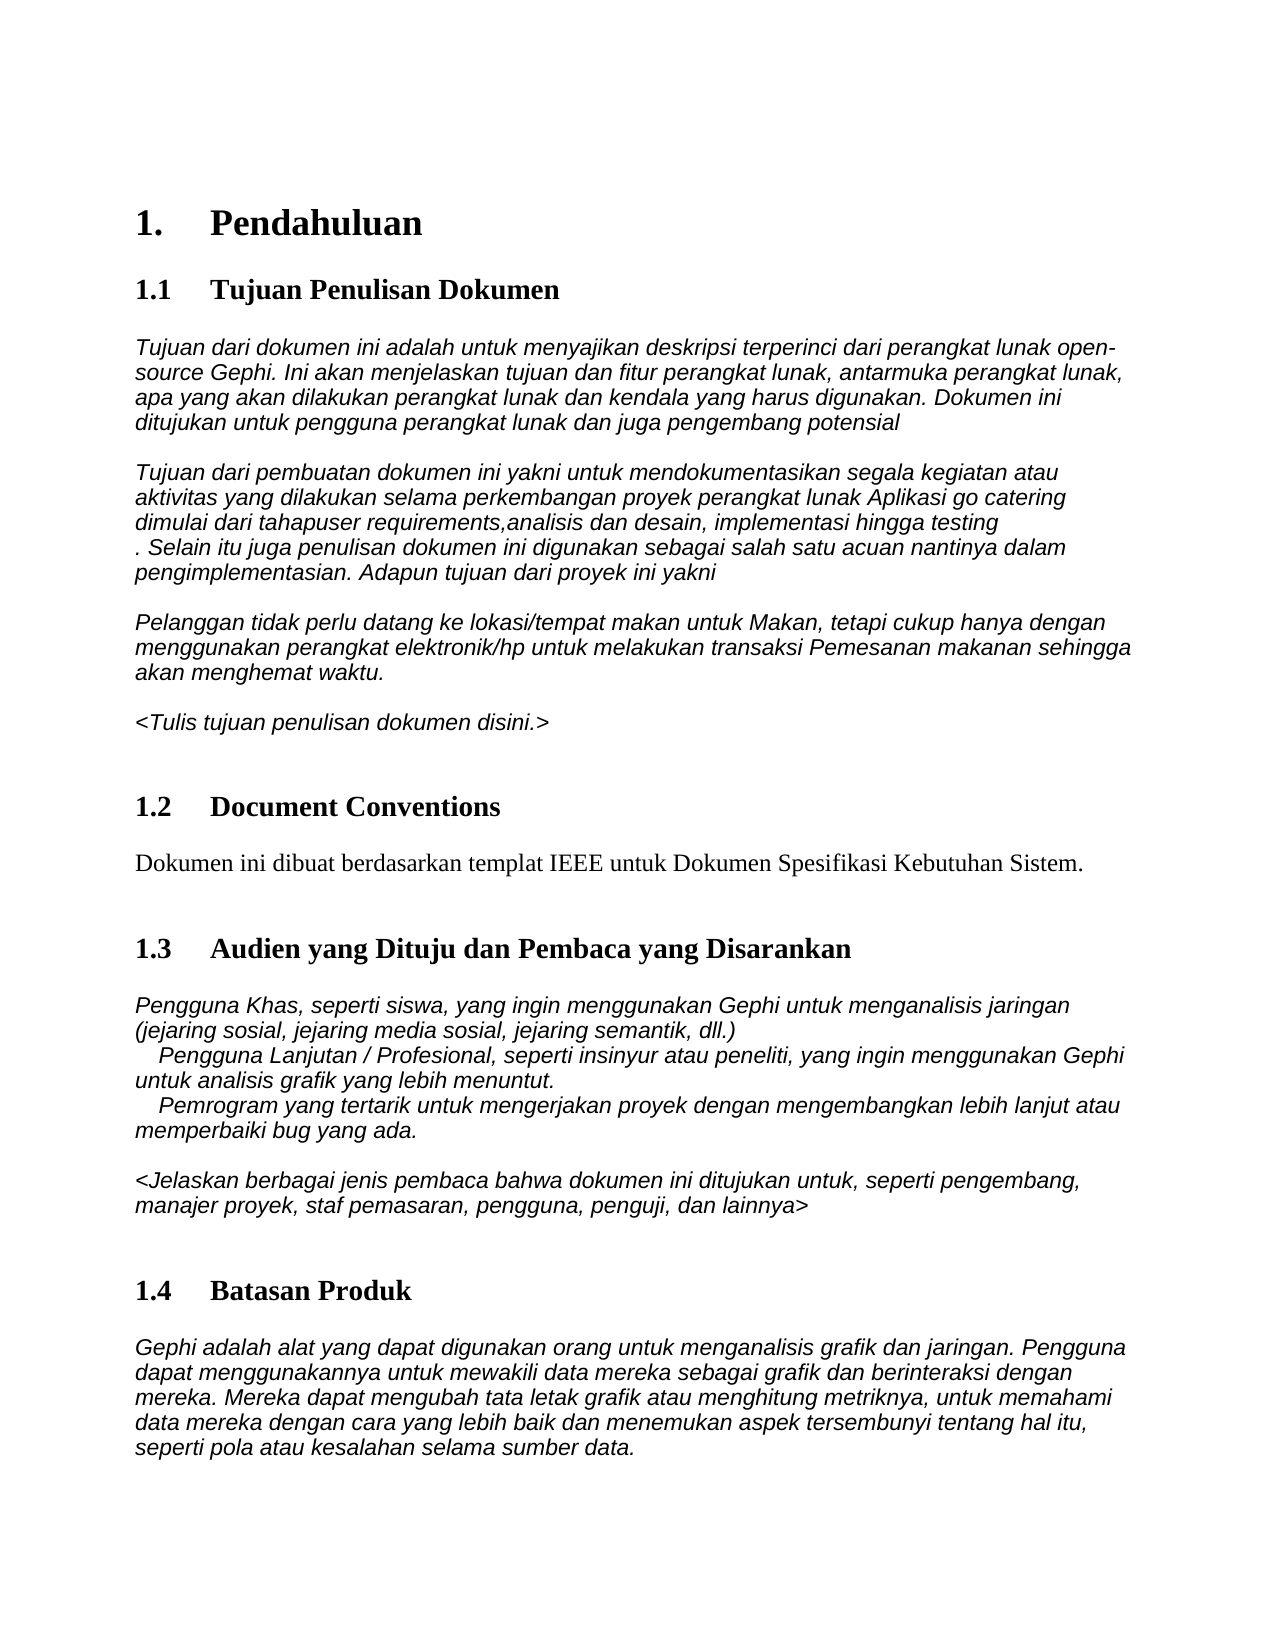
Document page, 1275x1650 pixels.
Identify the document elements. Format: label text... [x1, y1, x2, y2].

text . Selain itu juga penulisan dokumen ini digunakan sebagai salah satu acuan nantinya dalam pengimplementasian. Adapun tujuan dari proyek ini yakni [135, 535, 1140, 585]
subtitle Batasan Produk [135, 1273, 1140, 1306]
text <Jelaskan berbagai jenis pembaca bahwa dokumen ini ditujukan untuk, seperti pengembang, manajer proyek, staf pemasaran, pengguna, penguji, dan lainnya> [135, 1169, 1140, 1219]
text <Tulis tujuan penulisan dokumen disini.> [135, 710, 1140, 735]
subtitle Tujuan Penulisan Dokumen [135, 272, 1140, 306]
text Gephi adalah alat yang dapat digunakan orang untuk menganalisis grafik dan jaringan. Pengguna dapat menggunakannya untuk mewakili data mereka sebagai grafik dan berinteraksi dengan mereka. Mereka dapat mengubah tata letak grafik atau menghitung metriknya, untuk memahami data mereka dengan cara yang lebih baik dan menemukan aspek tersembunyi tentang hal itu, seperti pola atau kesalahan selama sumber data. [135, 1336, 1140, 1461]
subtitle Audien yang Dituju dan Pembaca yang Disarankan [135, 931, 1140, 964]
text  Pengguna Lanjutan / Profesional, seperti insinyur atau peneliti, yang ingin menggunakan Gephi untuk analisis grafik yang lebih menuntut. [135, 1044, 1140, 1094]
subtitle Pendahuluan [135, 200, 1140, 243]
text Tujuan dari pembuatan dokumen ini yakni untuk mendokumentasikan segala kegiatan atau aktivitas yang dilakukan selama perkembangan proyek perangkat lunak Aplikasi go catering dimulai dari tahapuser requirements,analisis dan desain, implementasi hingga testing [135, 460, 1140, 535]
text Pengguna Khas, seperti siswa, yang ingin menggunakan Gephi untuk menganalisis jaringan (jejaring sosial, jejaring media sosial, jejaring semantik, dll.) [135, 994, 1140, 1044]
subtitle Document Conventions [135, 789, 1140, 823]
text  Pemrogram yang tertarik untuk mengerjakan proyek dengan mengembangkan lebih lanjut atau memperbaiki bug yang ada. [135, 1094, 1140, 1144]
text Dokumen ini dibuat berdasarkan templat IEEE untuk Dokumen Spesifikasi Kebutuhan Sistem. [135, 852, 1140, 877]
text Tujuan dari dokumen ini adalah untuk menyajikan deskripsi terperinci dari perangkat lunak open-source Gephi. Ini akan menjelaskan tujuan dan fitur perangkat lunak, antarmuka perangkat lunak, apa yang akan dilakukan perangkat lunak dan kendala yang harus digunakan. Dokumen ini ditujukan untuk pengguna perangkat lunak dan juga pengembang potensial [135, 335, 1140, 435]
text Pelanggan tidak perlu datang ke lokasi/tempat makan untuk Makan, tetapi cukup hanya dengan menggunakan perangkat elektronik/hp untuk melakukan transaksi Pemesanan makanan sehingga akan menghemat waktu. [135, 610, 1140, 685]
